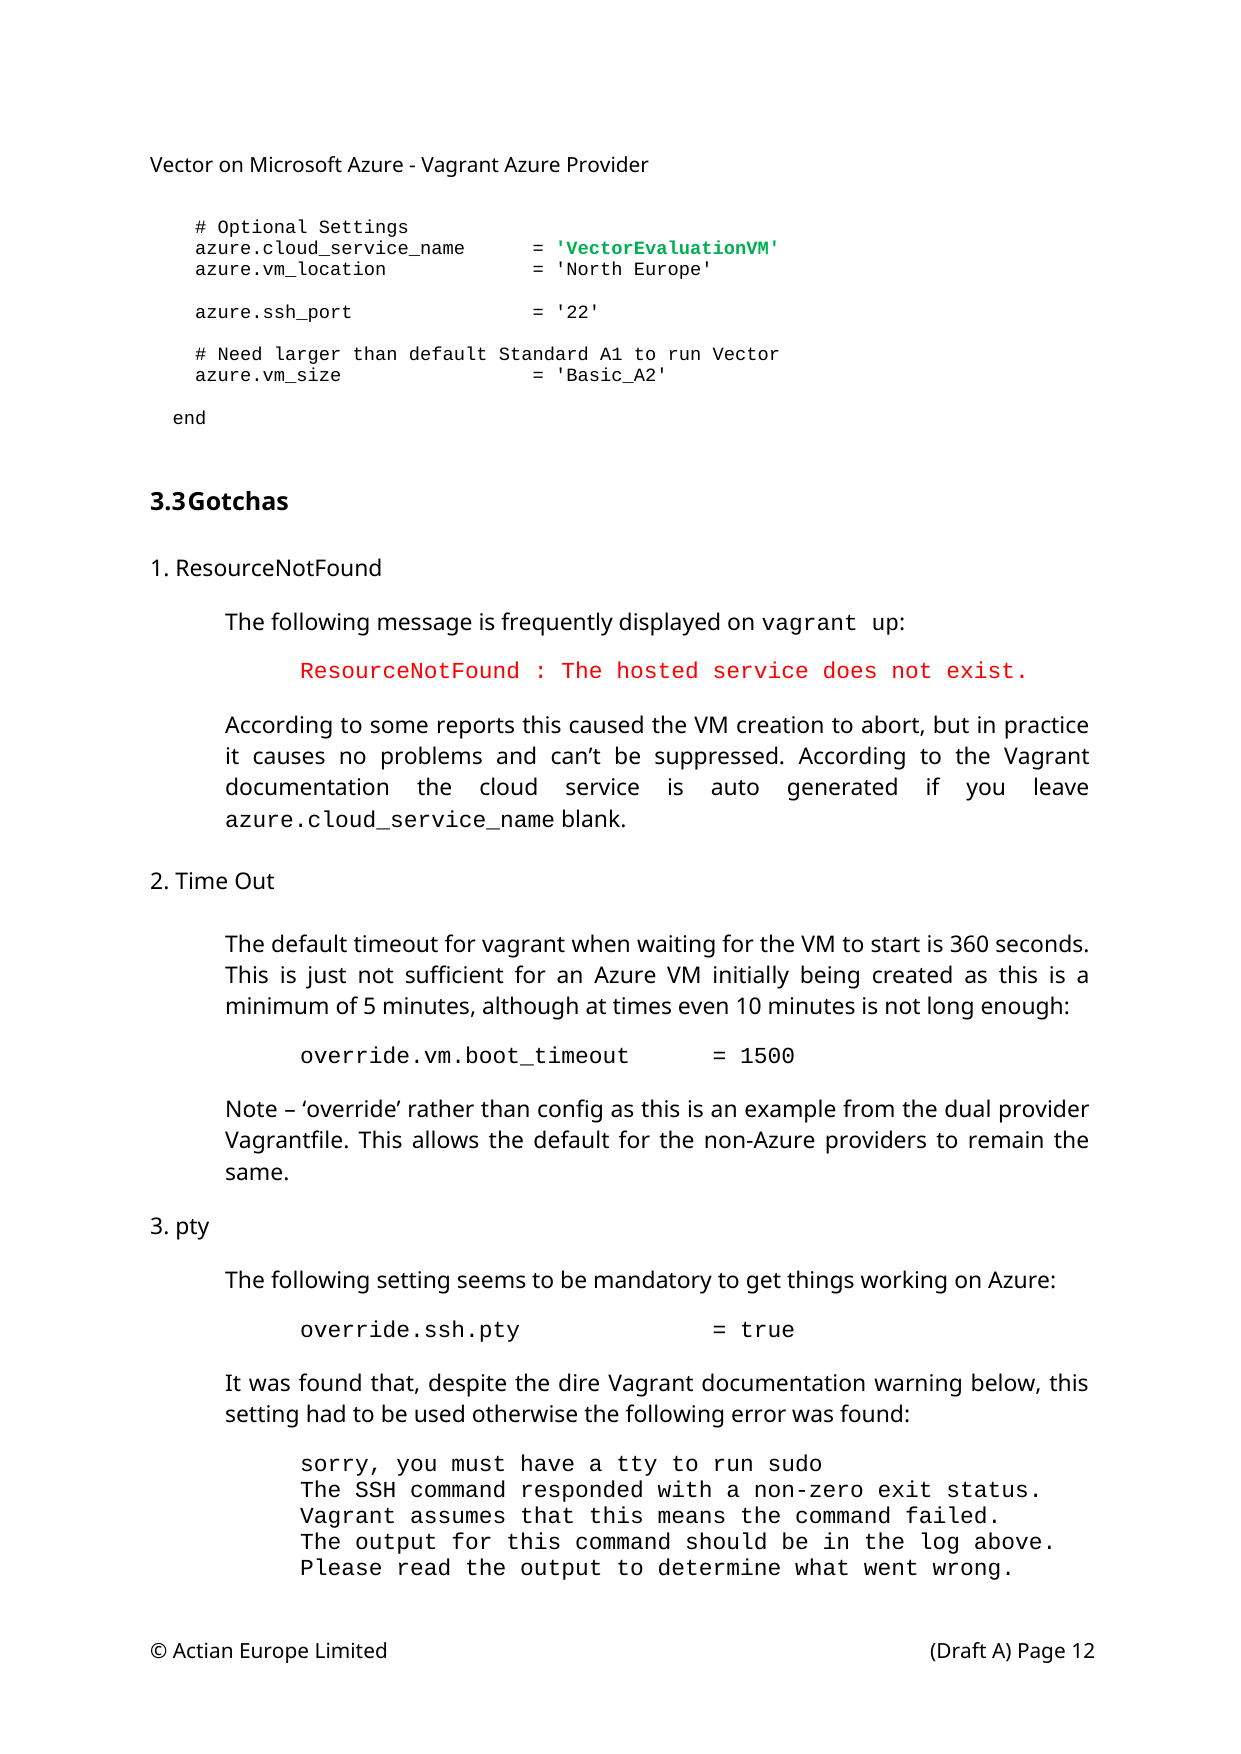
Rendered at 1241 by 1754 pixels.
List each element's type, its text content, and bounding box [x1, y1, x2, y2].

text The following setting seems to be mandatory to get things working on Azure: [225, 1264, 1090, 1295]
text azure.cloud_service_name = 'VectorEvaluationVM' [150, 239, 1090, 260]
text It was found that, despite the dire Vagrant documentation warning below, this setting had to be used otherwise the following error was found: [225, 1367, 1090, 1429]
text Vagrant assumes that this means the command failed. [300, 1504, 1090, 1530]
text azure.ssh_port = '22' [150, 302, 1090, 324]
text 2. Time Out [150, 865, 1090, 896]
text 1. ResourceNotFound [150, 551, 1090, 583]
text azure.vm_size = 'Basic_A2' [150, 366, 1090, 387]
text According to some reports this caused the VM creation to abort, but in practice it causes no problems and can’t be suppressed. According to the Vagrant documentation the cloud service is auto generated if you leave azure.cloud_service_name blank. [225, 709, 1090, 834]
text The SSH command responded with a non-zero exit status. [300, 1478, 1090, 1504]
text Please read the output to determine what went wrong. [300, 1556, 1090, 1582]
text # Need larger than default Standard A1 to run Vector [150, 345, 1090, 366]
text The output for this command should be in the log above. [300, 1530, 1090, 1556]
text override.ssh.pty = true [300, 1318, 1090, 1344]
text 3. pty [150, 1210, 1090, 1241]
text The following message is frequently displayed on vagrant up: [225, 606, 1090, 637]
text Note – ‘override’ rather than config as this is an example from the dual provider Vagrantfile. This allows the default for the non-Azure providers to remain the same. [225, 1093, 1090, 1187]
text ResourceNotFound : The hosted service does not exist. [300, 660, 1090, 686]
text override.vm.boot_timeout = 1500 [300, 1044, 1090, 1070]
text # Optional Settings [150, 217, 1090, 239]
text The default timeout for vagrant when waiting for the VM to start is 360 seconds. This is just not sufficient for an Azure VM initially being created as this is a minimum of 5 minutes, although at times even 10 minutes is not long enough: [225, 928, 1090, 1021]
subtitle Gotchas [150, 484, 1090, 518]
text sorry, you must have a tty to run sudo [300, 1452, 1090, 1478]
text end [150, 409, 1090, 430]
text azure.vm_location = 'North Europe' [150, 260, 1090, 281]
